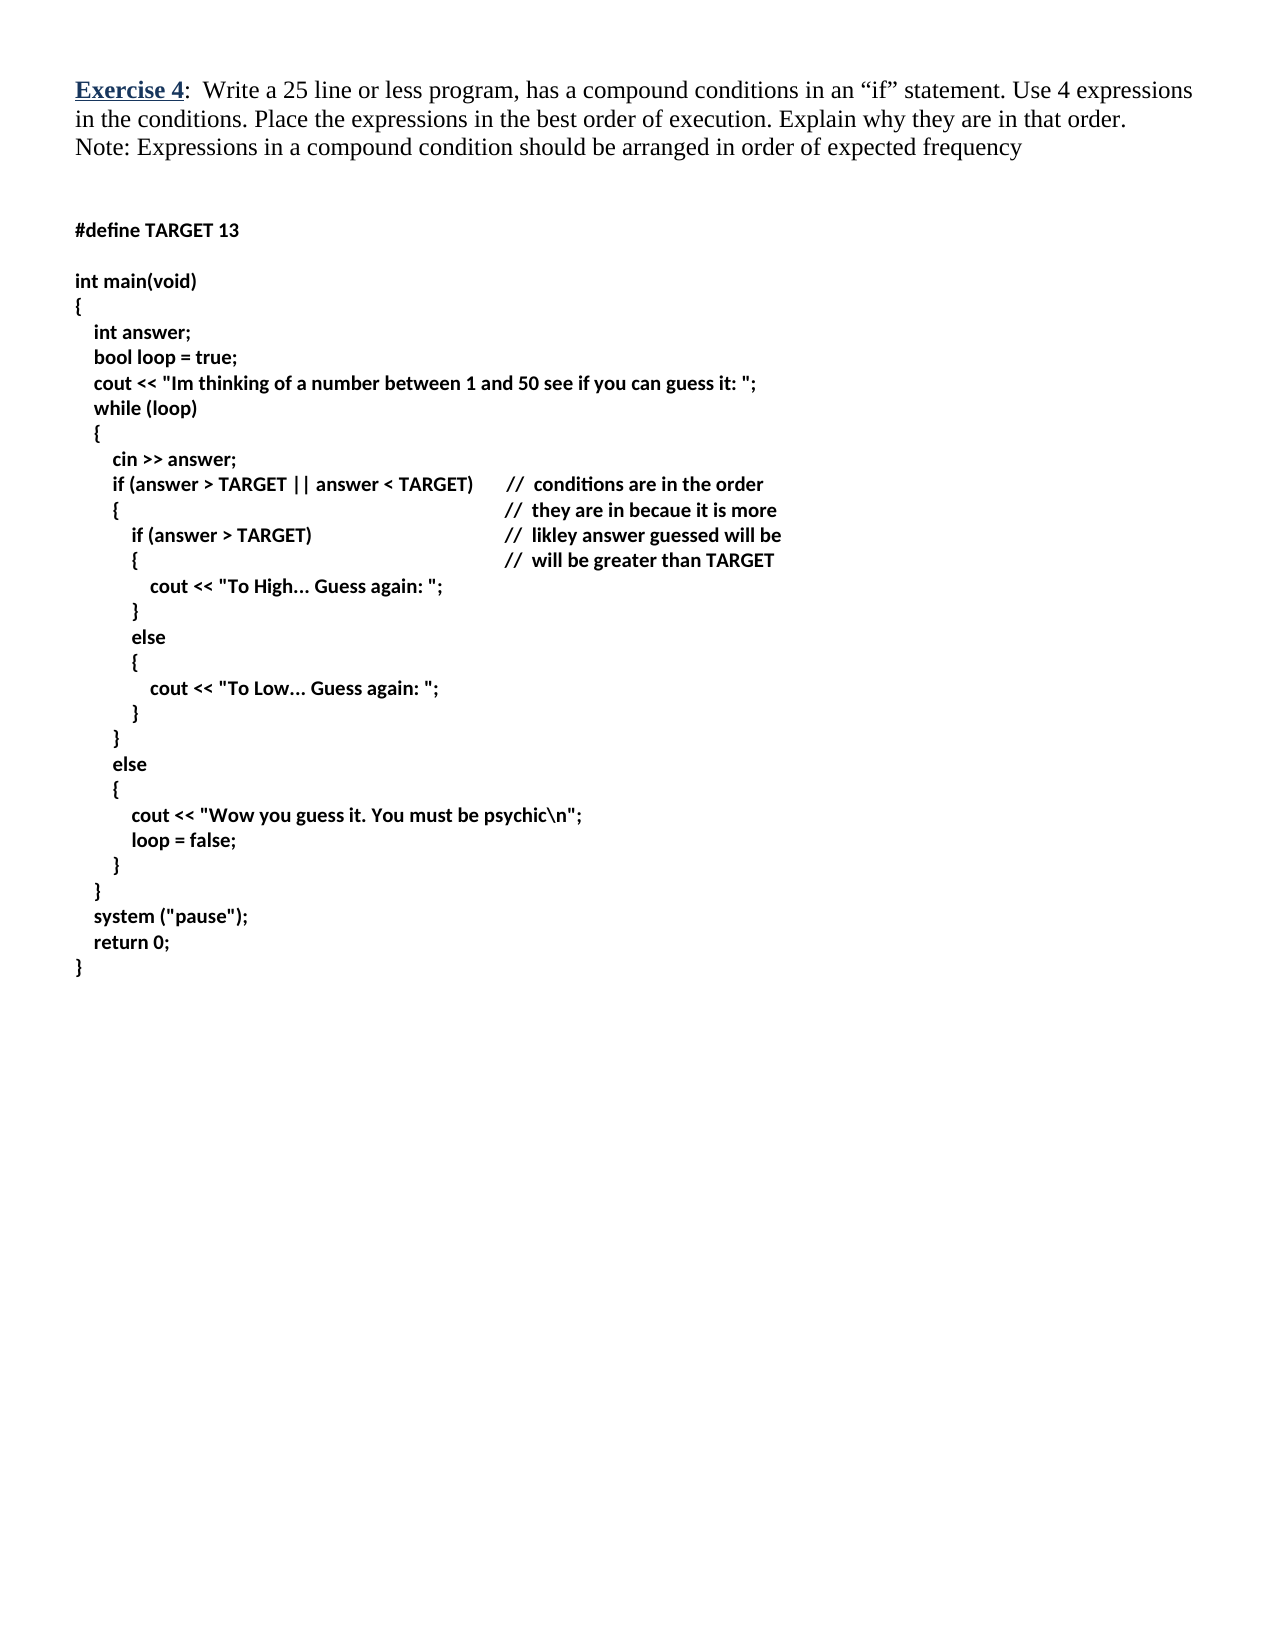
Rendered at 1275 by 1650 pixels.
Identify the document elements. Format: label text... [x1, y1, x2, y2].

text } [75, 954, 1200, 980]
text } [75, 726, 1200, 751]
text else [75, 751, 1200, 776]
text bool loop = true; [75, 344, 1200, 370]
text Note: Expressions in a compound condition should be arranged in order of expected frequency [75, 132, 1200, 161]
text if (answer > TARGET) // likley answer guessed will be [75, 522, 1200, 548]
text { // they are in becaue it is more [75, 497, 1200, 522]
text { [75, 421, 1200, 446]
text int answer; [75, 319, 1200, 344]
text } [75, 878, 1200, 903]
text loop = false; [75, 827, 1200, 853]
text system ("pause"); [75, 903, 1200, 929]
text cout << "To Low... Guess again: "; [75, 675, 1200, 700]
text int main(void) [75, 268, 1200, 293]
text { [75, 293, 1200, 319]
text } [75, 700, 1200, 726]
text { // will be greater than TARGET [75, 548, 1200, 573]
text cout << "Im thinking of a number between 1 and 50 see if you can guess it: "; [75, 370, 1200, 395]
text cin >> answer; [75, 446, 1200, 471]
text #define TARGET 13 [75, 217, 1200, 243]
text } [75, 598, 1200, 624]
text return 0; [75, 929, 1200, 954]
text if (answer > TARGET || answer < TARGET) // conditions are in the order [75, 471, 1200, 497]
text } [75, 853, 1200, 878]
text cout << "Wow you guess it. You must be psychic\n"; [75, 802, 1200, 827]
text { [75, 776, 1200, 802]
text cout << "To High... Guess again: "; [75, 573, 1200, 598]
text while (loop) [75, 395, 1200, 421]
text else [75, 624, 1200, 649]
text { [75, 649, 1200, 675]
text Exercise 4: Write a 25 line or less program, has a compound conditions in an “if” statement. Use 4 expressions in the conditions. Place the expressions in the best order of execution. Explain why they are in that order. [75, 75, 1200, 132]
